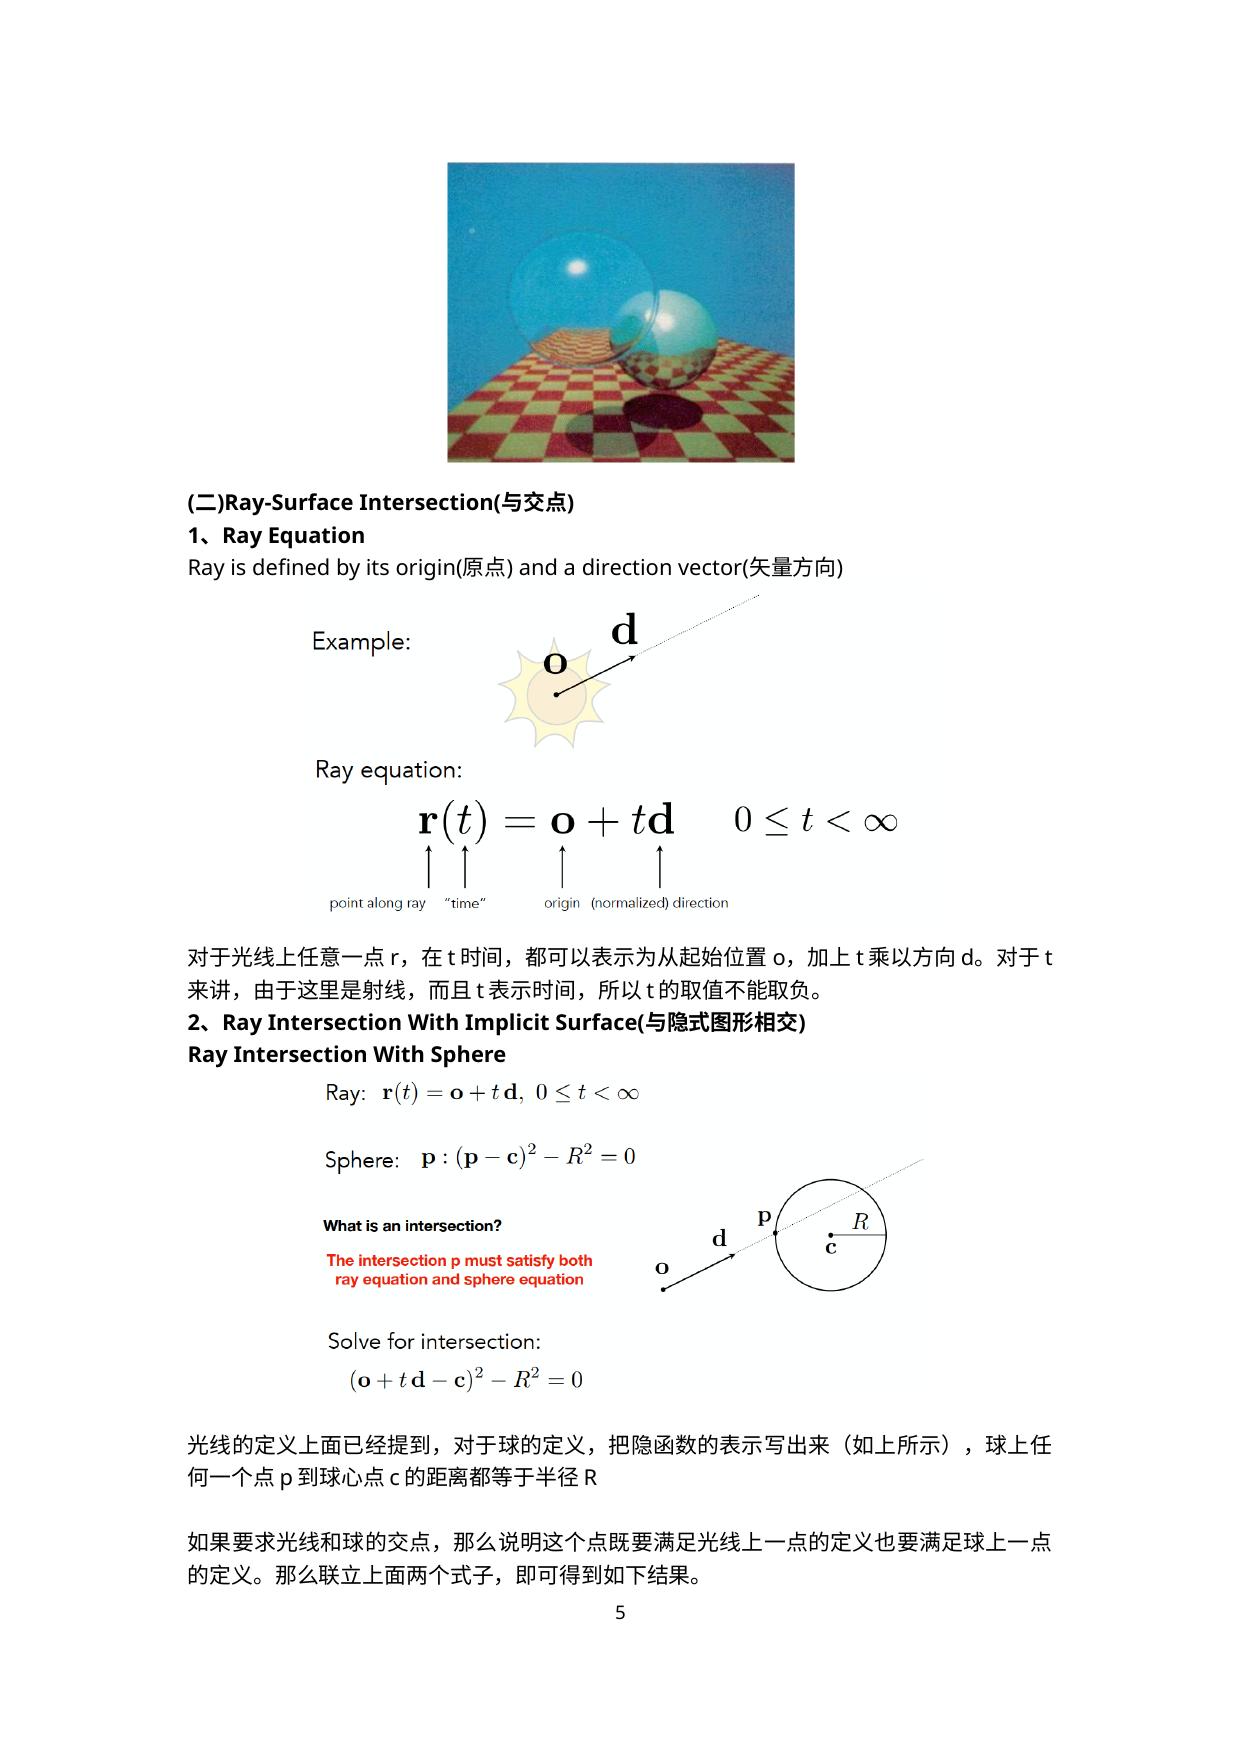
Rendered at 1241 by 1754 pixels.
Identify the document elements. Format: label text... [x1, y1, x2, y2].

picture [312, 1069, 928, 1400]
text Ray is defined by its origin(原点) and a direction vector(矢量方向) [187, 550, 1053, 582]
text 对于光线上任意一点r，在t时间，都可以表示为从起始位置o，加上t乘以方向d。对于t来讲，由于这里是射线，而且t表示时间，所以t的取值不能取负。 [187, 940, 1053, 1005]
picture [445, 159, 795, 464]
subtitle (二)Ray-Surface Intersection(与交点) [187, 485, 1053, 517]
text 光线的定义上面已经提到，对于球的定义，把隐函数的表示写出来（如上所示），球上任何一个点p到球心点c的距离都等于半径R [187, 1427, 1053, 1492]
subtitle 2、Ray Intersection With Implicit Surface(与隐式图形相交) [187, 1005, 1053, 1037]
subtitle 1、Ray Equation [187, 517, 1053, 550]
picture [297, 582, 943, 924]
text 如果要求光线和球的交点，那么说明这个点既要满足光线上一点的定义也要满足球上一点的定义。那么联立上面两个式子，即可得到如下结果。 [187, 1525, 1053, 1590]
subtitle Ray Intersection With Sphere [187, 1037, 1053, 1070]
